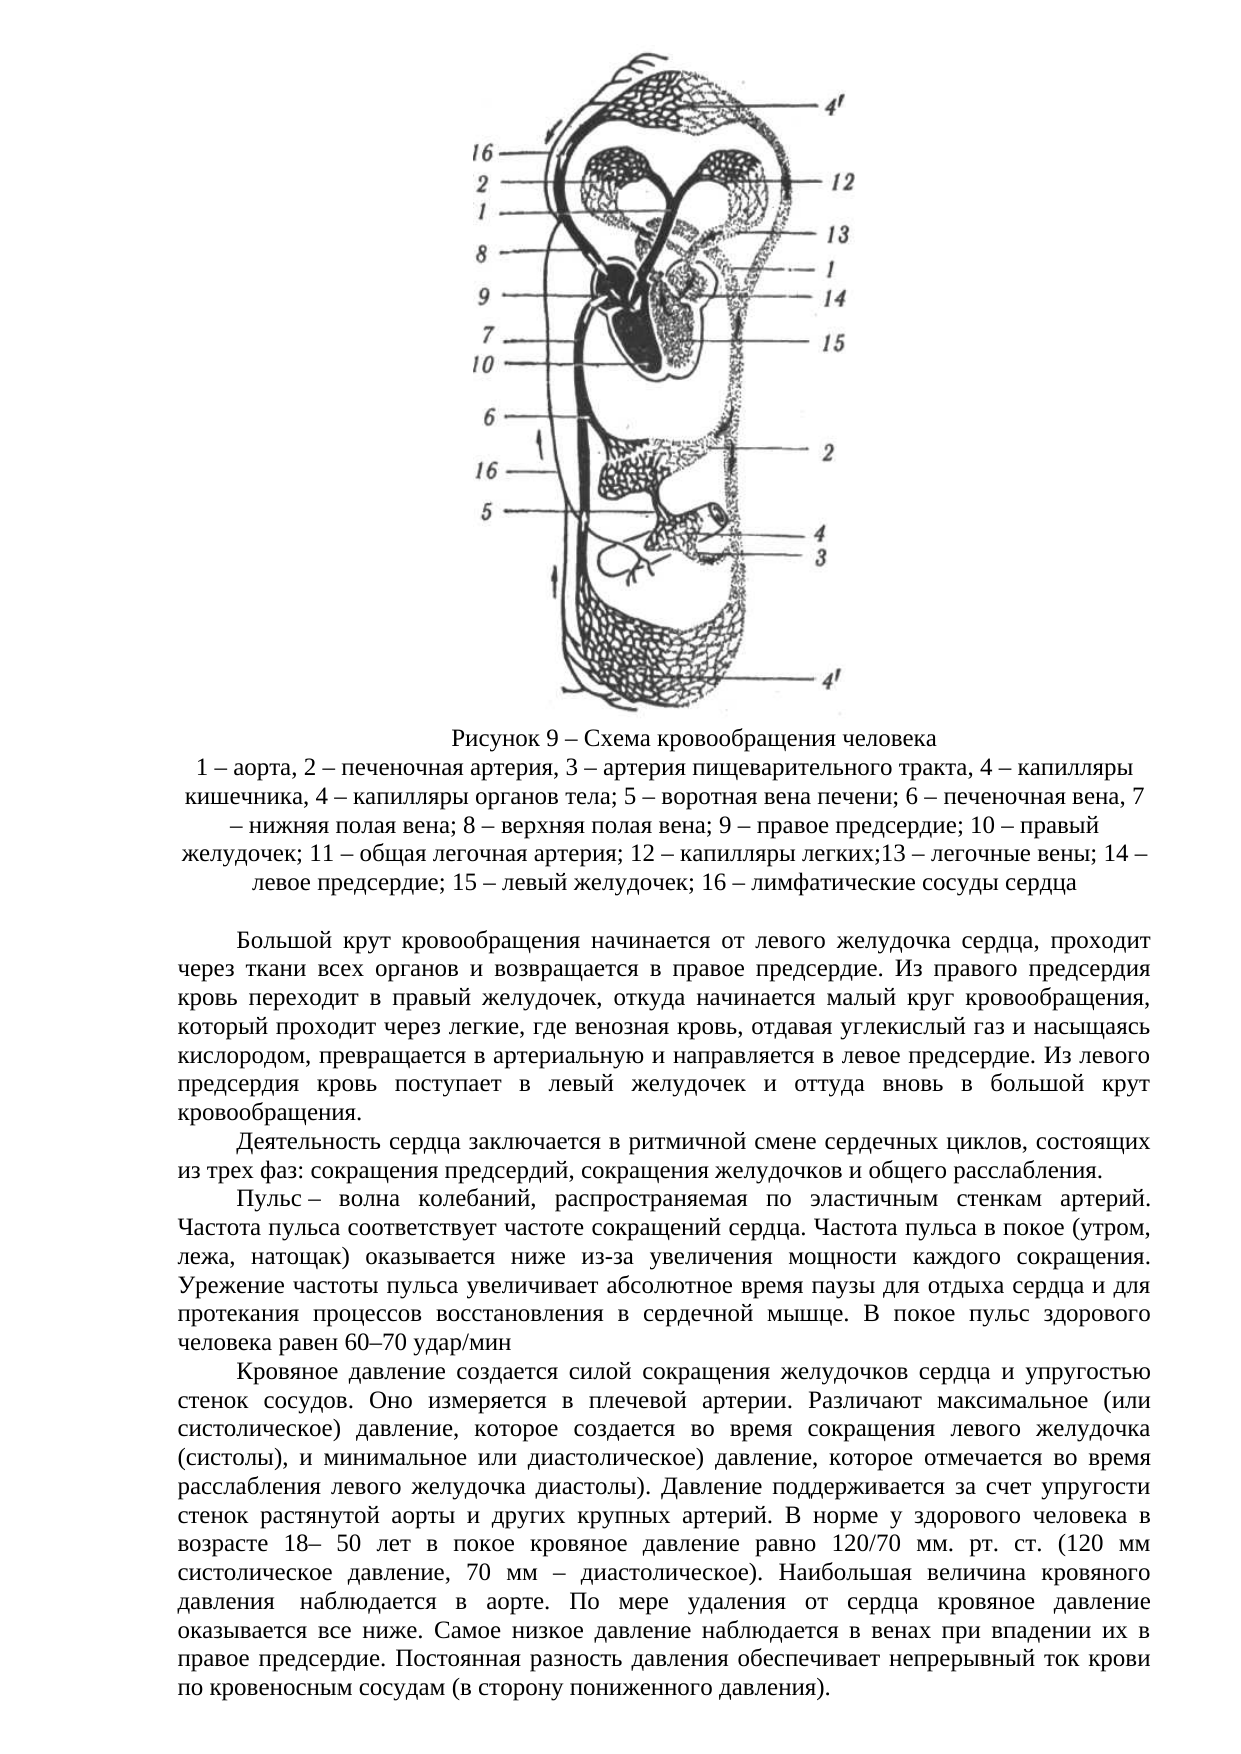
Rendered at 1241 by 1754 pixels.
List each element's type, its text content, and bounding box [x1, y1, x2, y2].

text Большой крут кровообращения начинается от левого желудочка сердца, проходит через ткани всех органов и возвращается в правое предсердие. Из правого предсердия кровь переходит в правый желудочек, откуда начинается малый круг кровообращения, который проходит через легкие, где венозная кровь, отдавая углекислый газ и насыщаясь кислородом, превращается в артериальную и направляется в левое предсердие. Из левого предсердия кровь поступает в левый желудочек и оттуда вновь в большой крут кровообращения. [177, 925, 1152, 1126]
text 1 – аорта, 2 – печеночная артерия, 3 – артерия пищеварительного тракта, 4 – капилляры кишечника, 4 – капилляры органов тела; 5 – воротная вена печени; 6 – печеночная вена, 7 – нижняя полая вена; 8 – верхняя полая вена; 9 – правое предсердие; 10 – правый желудочек; 11 – общая легочная артерия; 12 – капилляры легких;13 – легочные вены; 14 – левое предсердие; 15 – левый желудочек; 16 – лимфатические сосуды сердца [177, 752, 1152, 896]
picture [473, 44, 856, 724]
text Кровяное давление создается силой сокращения желудочков сердца и упругостью стенок сосудов. Оно измеряется в плечевой артерии. Различают максимальное (или систолическое) давление, которое создается во время сокращения левого желудочка (систолы), и минимальное или диастолическое) давление, которое отмечается во время расслабления левого желудочка диастолы). Давление поддерживается за счет упругости стенок растянутой аорты и других крупных артерий. В норме у здорового человека в возрасте 18– 50 лет в покое кровяное давление равно 120/70 мм. рт. ст. (120 мм систолическое давление, 70 мм – диастолическое). Наибольшая величина кровяного давления наблюдается в аорте. По мере удаления от сердца кровяное давление оказывается все ниже. Самое низкое давление наблюдается в венах при впадении их в правое предсердие. Постоянная разность давления обеспечивает непрерывный ток крови по кровеносным сосудам (в сторону пониженного давления). [177, 1356, 1152, 1701]
text Рисунок 9 – Схема кровообращения человека [177, 723, 1152, 752]
text Пульс – волна колебаний, распространяемая по эластичным стенкам артерий. Частота пульса соответствует частоте сокращений сердца. Частота пульса в покое (утром, лежа, натощак) оказывается ниже из-за увеличения мощности каждого сокращения. Урежение частоты пульса увеличивает абсолютное время паузы для отдыха сердца и для протекания процессов восстановления в сердечной мышце. В покое пульс здорового человека равен 60–70 удар/мин [177, 1183, 1152, 1356]
text Деятельность сердца заключается в ритмичной смене сердечных циклов, состоящих из трех фаз: сокращения предсердий, сокращения желудочков и общего расслабления. [177, 1126, 1152, 1183]
